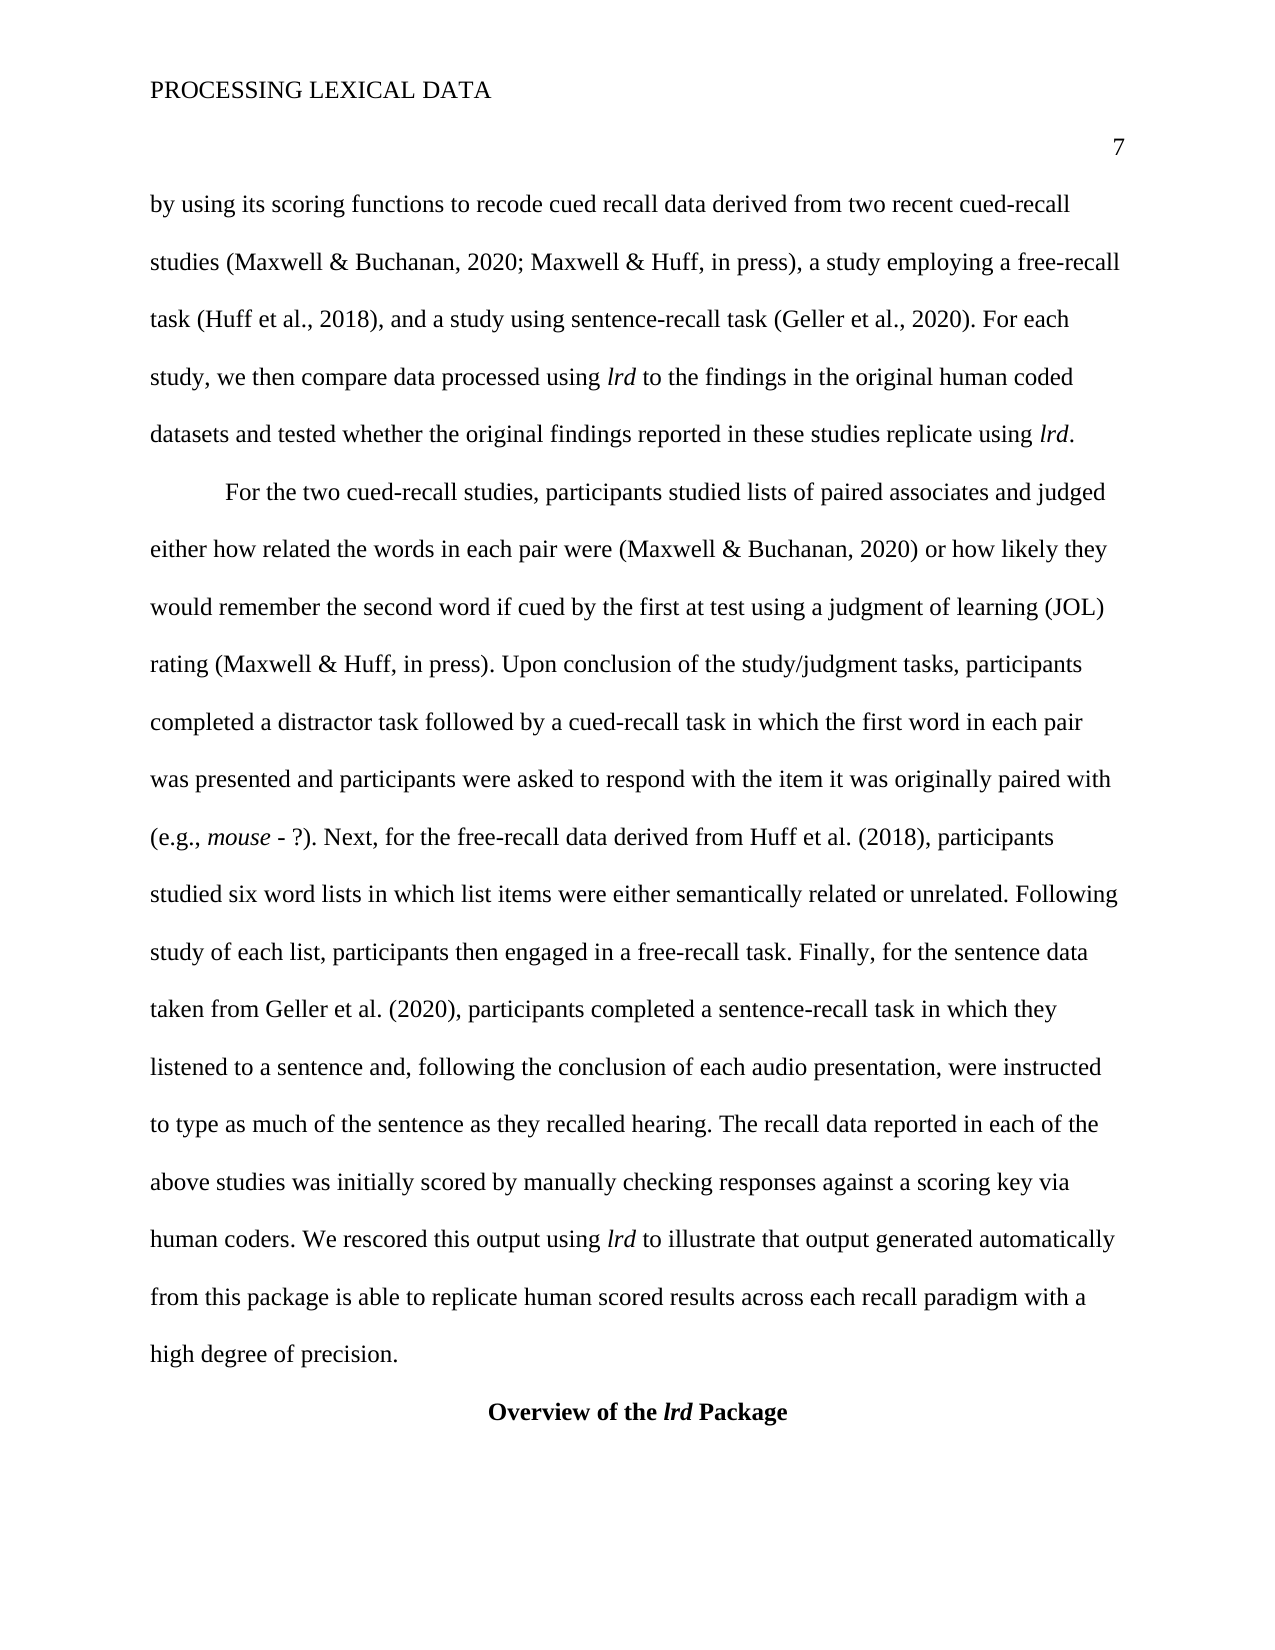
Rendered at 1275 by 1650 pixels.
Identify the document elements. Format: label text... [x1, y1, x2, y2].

text Overview of the lrd Package [150, 1397, 1125, 1426]
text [150, 189, 1125, 448]
text For the two cued-recall studies, participants studied lists of paired associates and judged either how related the words in each pair were (Maxwell & Buchanan, 2020) or how likely they would remember the second word if cued by the first at test using a judgment of learning (JOL) rating (Maxwell & Huff, in press). Upon conclusion of the study/judgment tasks, participants completed a distractor task followed by a cued-recall task in which the first word in each pair was presented and participants were asked to respond with the item it was originally paired with (e.g., mouse - ?). Next, for the free-recall data derived from Huff et al. (2018), participants studied six word lists in which list items were either semantically related or unrelated. Following study of each list, participants then engaged in a free-recall task. Finally, for the sentence data taken from Geller et al. (2020), participants completed a sentence-recall task in which they listened to a sentence and, following the conclusion of each audio presentation, were instructed to type as much of the sentence as they recalled hearing. The recall data reported in each of the above studies was initially scored by manually checking responses against a scoring key via human coders. We rescored this output using lrd to illustrate that output generated automatically from this package is able to replicate human scored results across each recall paradigm with a high degree of precision. [150, 477, 1125, 1368]
